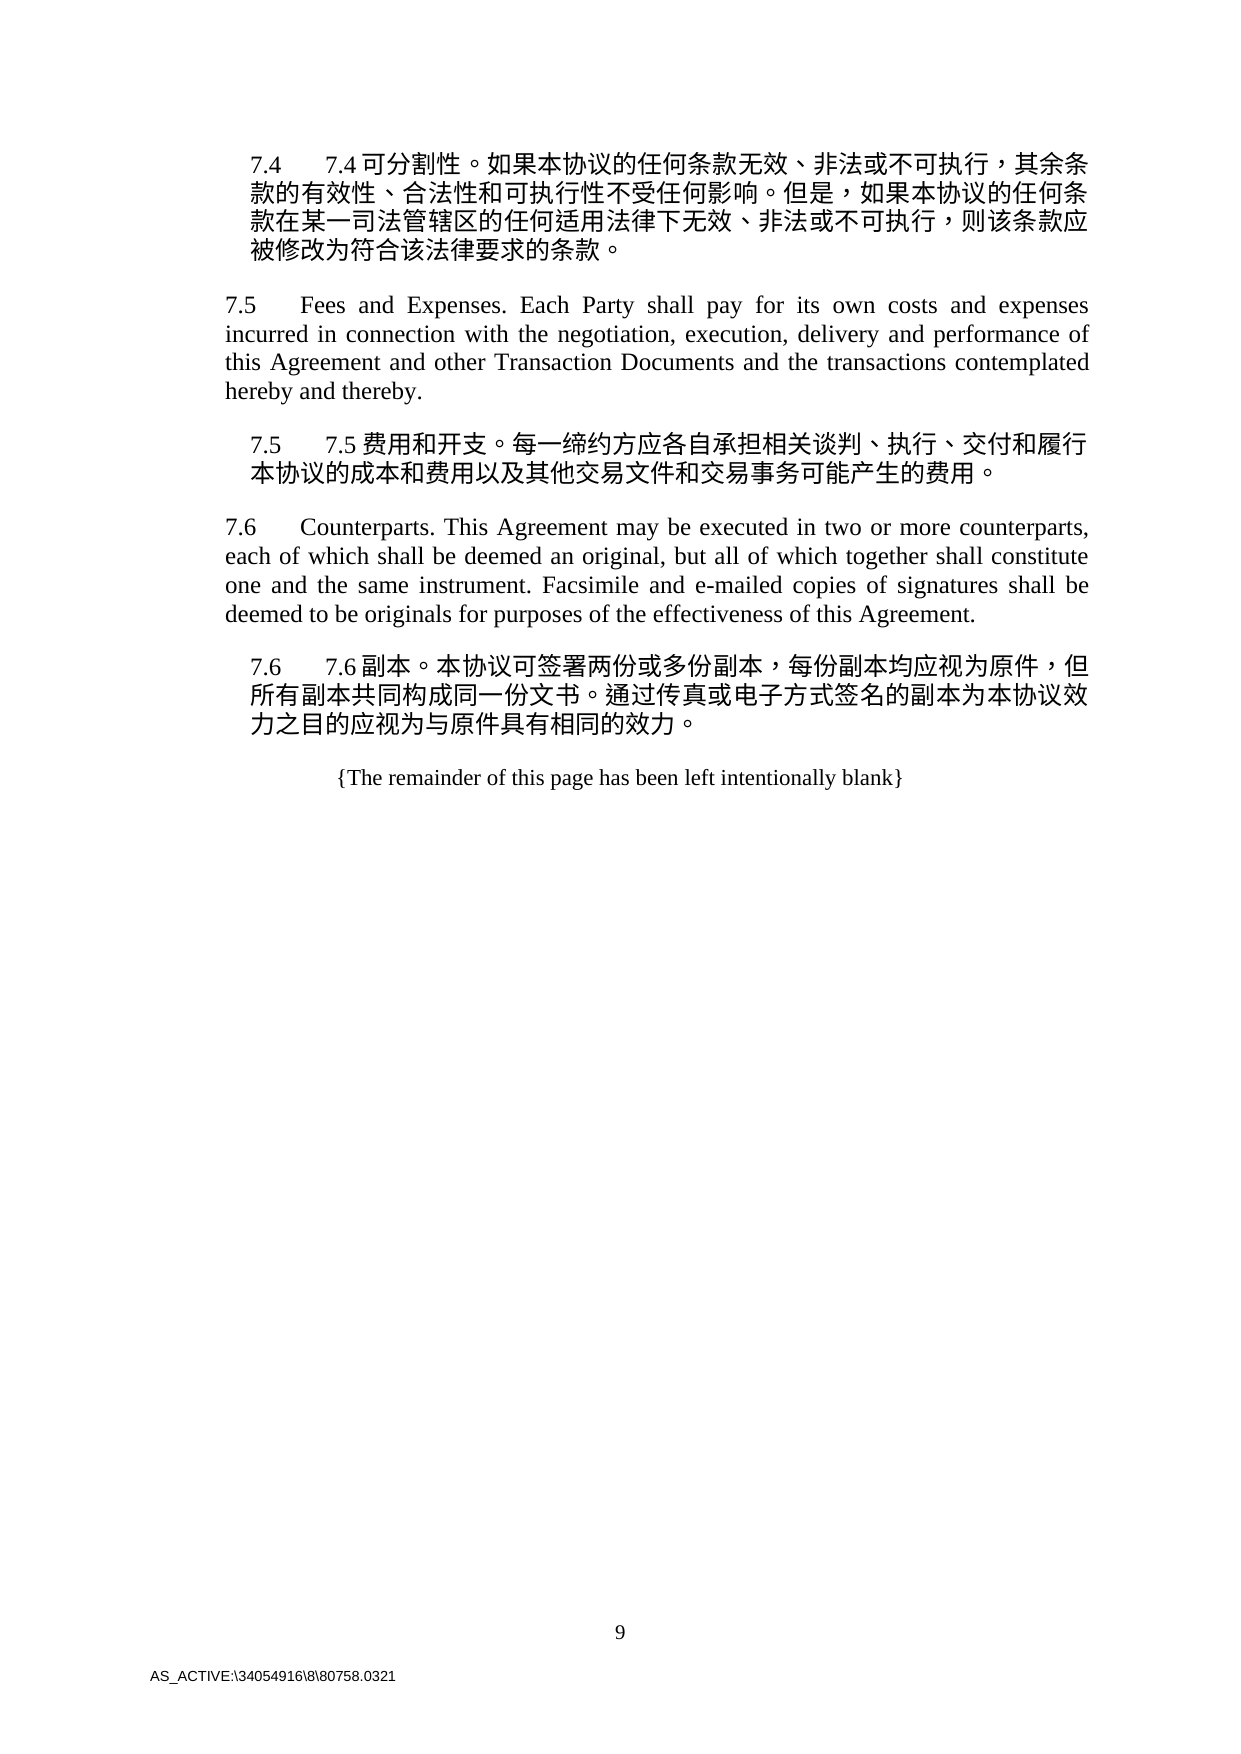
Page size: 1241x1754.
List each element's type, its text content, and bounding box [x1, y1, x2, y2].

list 7.6 Counterparts. This Agreement may be executed in two or more counterparts, each of which shall be deemed an original, but all of which together shall constitute one and the same instrument. Facsimile and e-mailed copies of signatures shall be deemed to be originals for purposes of the effectiveness of this Agreement. [225, 512, 1090, 627]
text 7.4可分割性。如果本协议的任何条款无效、非法或不可执行，其余条款的有效性、合法性和可执行性不受任何影响。但是，如果本协议的任何条款在某一司法管辖区的任何适用法律下无效、非法或不可执行，则该条款应被修改为符合该法律要求的条款。 [250, 150, 1090, 265]
text {The remainder of this page has been left intentionally blank} [150, 764, 1090, 790]
text 7.5 费用和开支。每一缔约方应各自承担相关谈判、执行、交付和履行本协议的成本和费用以及其他交易文件和交易事务可能产生的费用。 [250, 430, 1090, 487]
text 7.6副本。本协议可签署两份或多份副本，每份副本均应视为原件，但所有副本共同构成同一份文书。通过传真或电子方式签名的副本为本协议效力之目的应视为与原件具有相同的效力。 [250, 652, 1090, 739]
list 7.5 Fees and Expenses. Each Party shall pay for its own costs and expenses incurred in connection with the negotiation, execution, delivery and performance of this Agreement and other Transaction Documents and the transactions contemplated hereby and thereby. [225, 290, 1090, 405]
